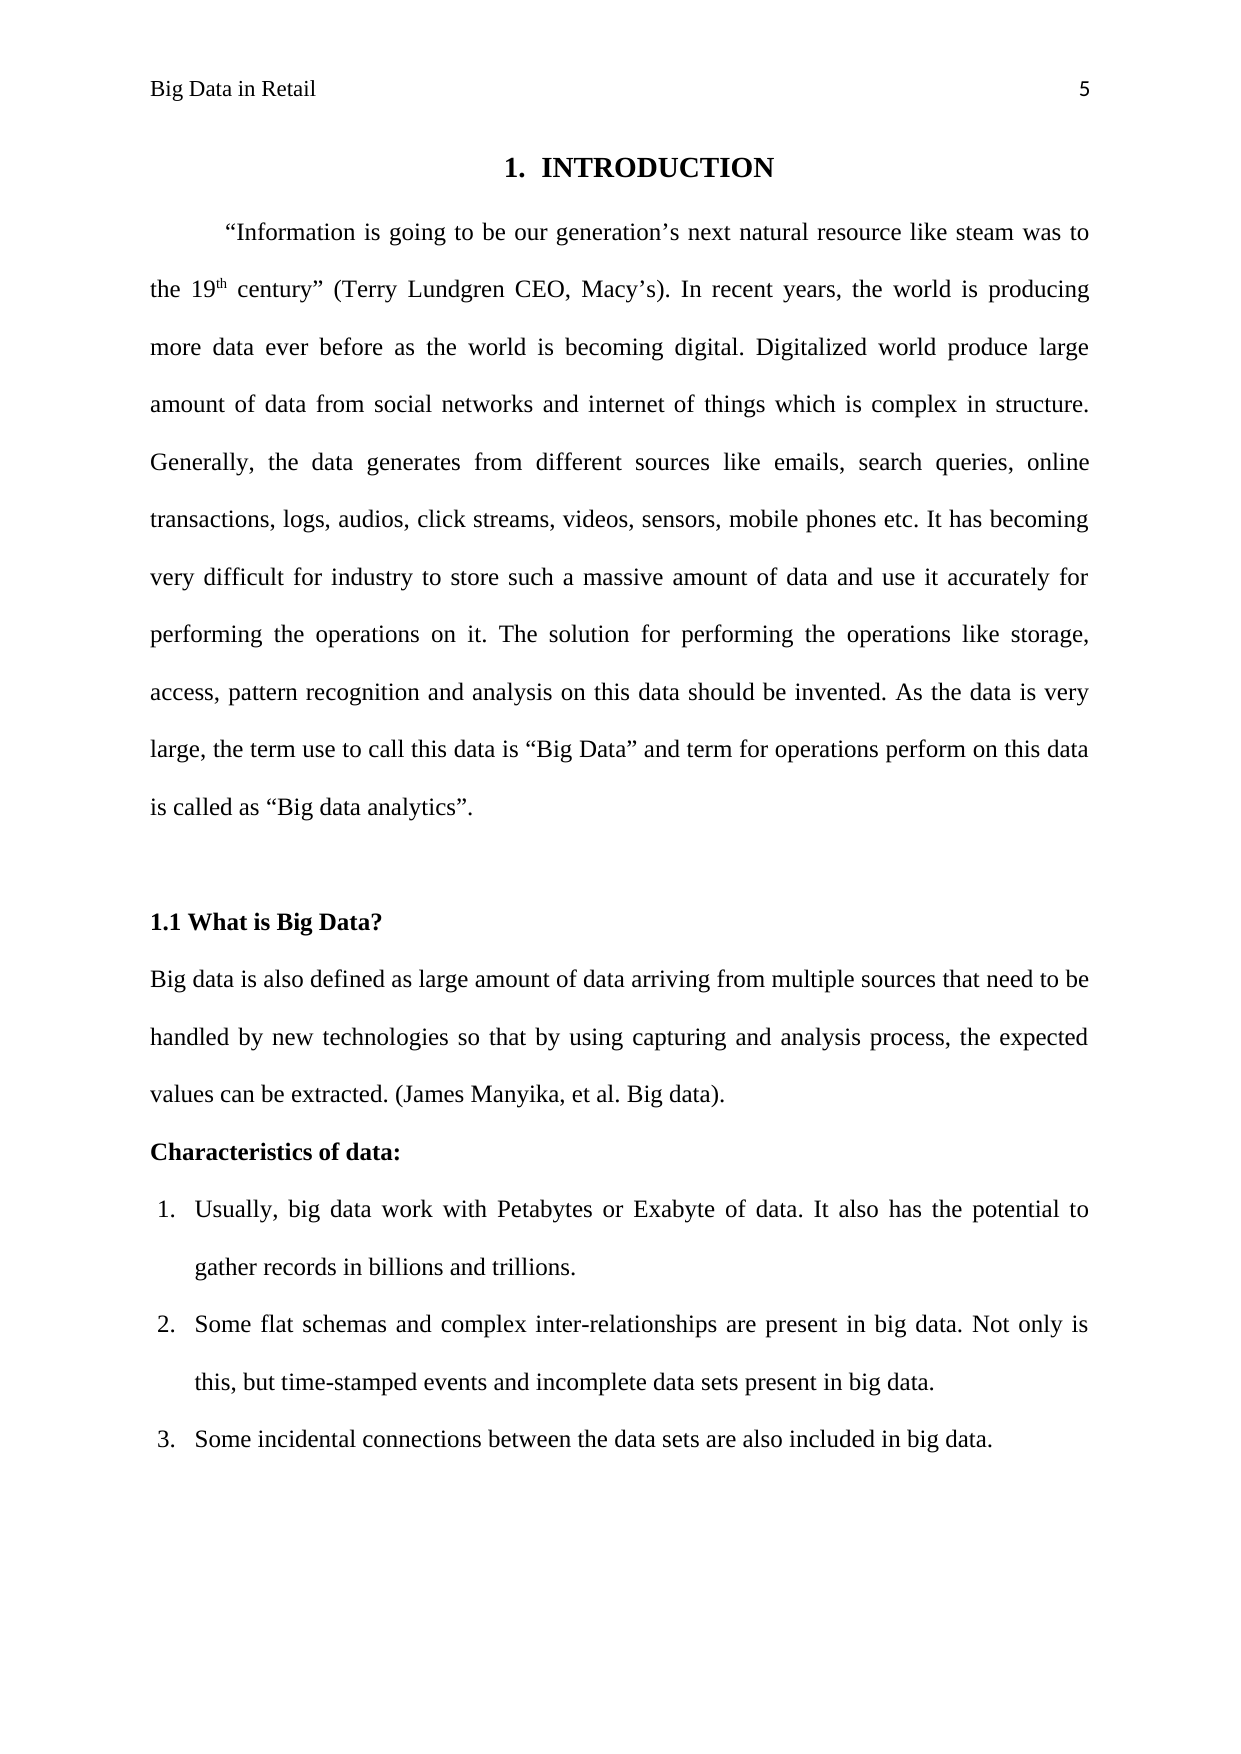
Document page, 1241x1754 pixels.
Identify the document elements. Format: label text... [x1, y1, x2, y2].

text Big data is also defined as large amount of data arriving from multiple sources that need to be handled by new technologies so that by using capturing and analysis process, the expected values can be extracted. (James Manyika, et al. Big data). [150, 964, 1090, 1108]
list Some incidental connections between the data sets are also included in big data. [157, 1424, 1090, 1453]
text Characteristics of data: [150, 1137, 1090, 1166]
text 1.1 What is Big Data? [150, 907, 1090, 936]
list Usually, big data work with Petabytes or Exabyte of data. It also has the potential to gather records in billions and trillions. [157, 1194, 1090, 1281]
text “Information is going to be our generation’s next natural resource like steam was to the 19th century” (Terry Lundgren CEO, Macy’s). In recent years, the world is producing more data ever before as the world is becoming digital. Digitalized world produce large amount of data from social networks and internet of things which is complex in structure. Generally, the data generates from different sources like emails, search queries, online transactions, logs, audios, click streams, videos, sensors, mobile phones etc. It has becoming very difficult for industry to store such a massive amount of data and use it accurately for performing the operations on it. The solution for performing the operations like storage, access, pattern recognition and analysis on this data should be invented. As the data is very large, the term use to call this data is “Big Data” and term for operations perform on this data is called as “Big data analytics”. [150, 217, 1090, 821]
list Some flat schemas and complex inter-relationships are present in big data. Not only is this, but time-stamped events and incomplete data sets present in big data. [157, 1309, 1090, 1396]
list INTRODUCTION [187, 150, 1090, 183]
